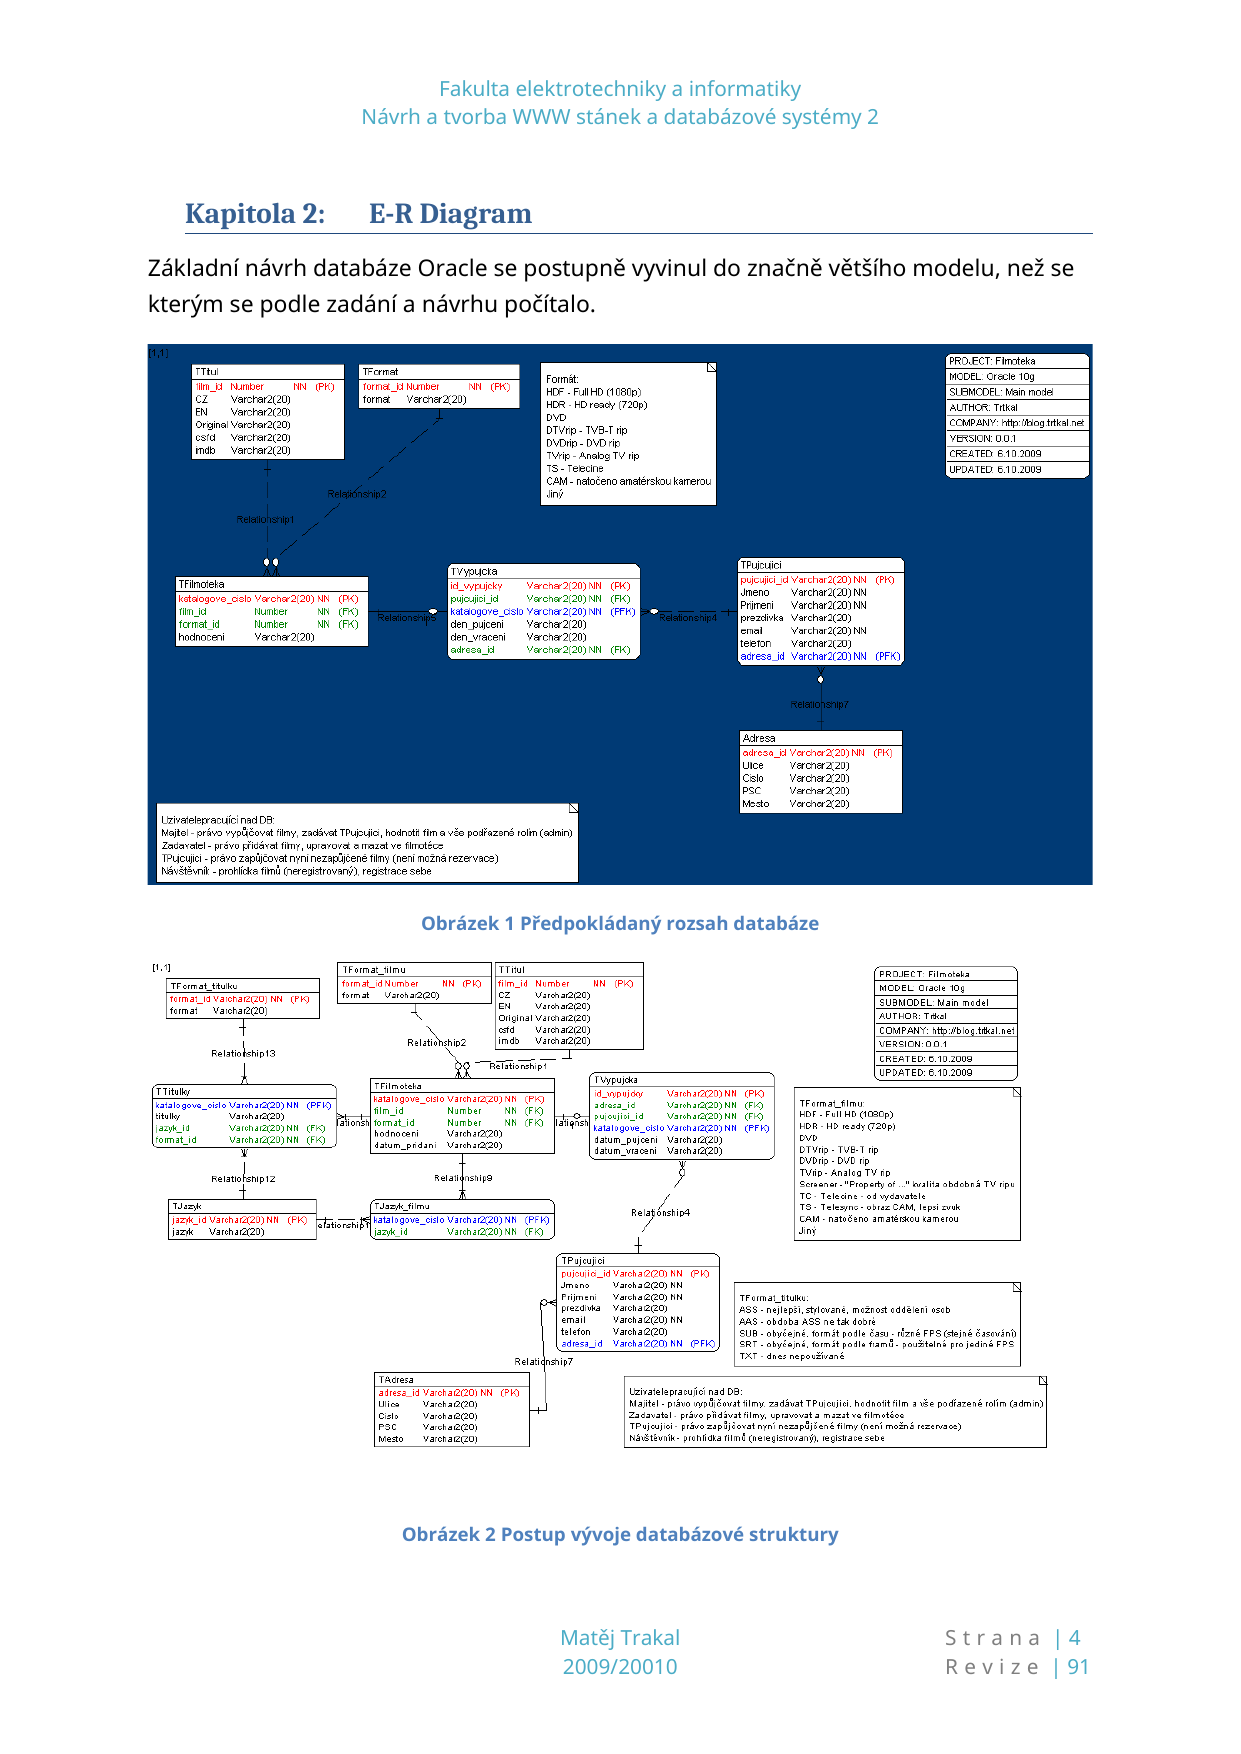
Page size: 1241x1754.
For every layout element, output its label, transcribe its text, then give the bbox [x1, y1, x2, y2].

subtitle E-R Diagram [185, 198, 1093, 233]
text Základní návrh databáze Oracle se postupně vyvinul do značně většího modelu, než se kterým se podle zadání a návrhu počítalo. [148, 252, 1093, 319]
picture [147, 956, 1093, 1497]
picture [147, 344, 1093, 885]
